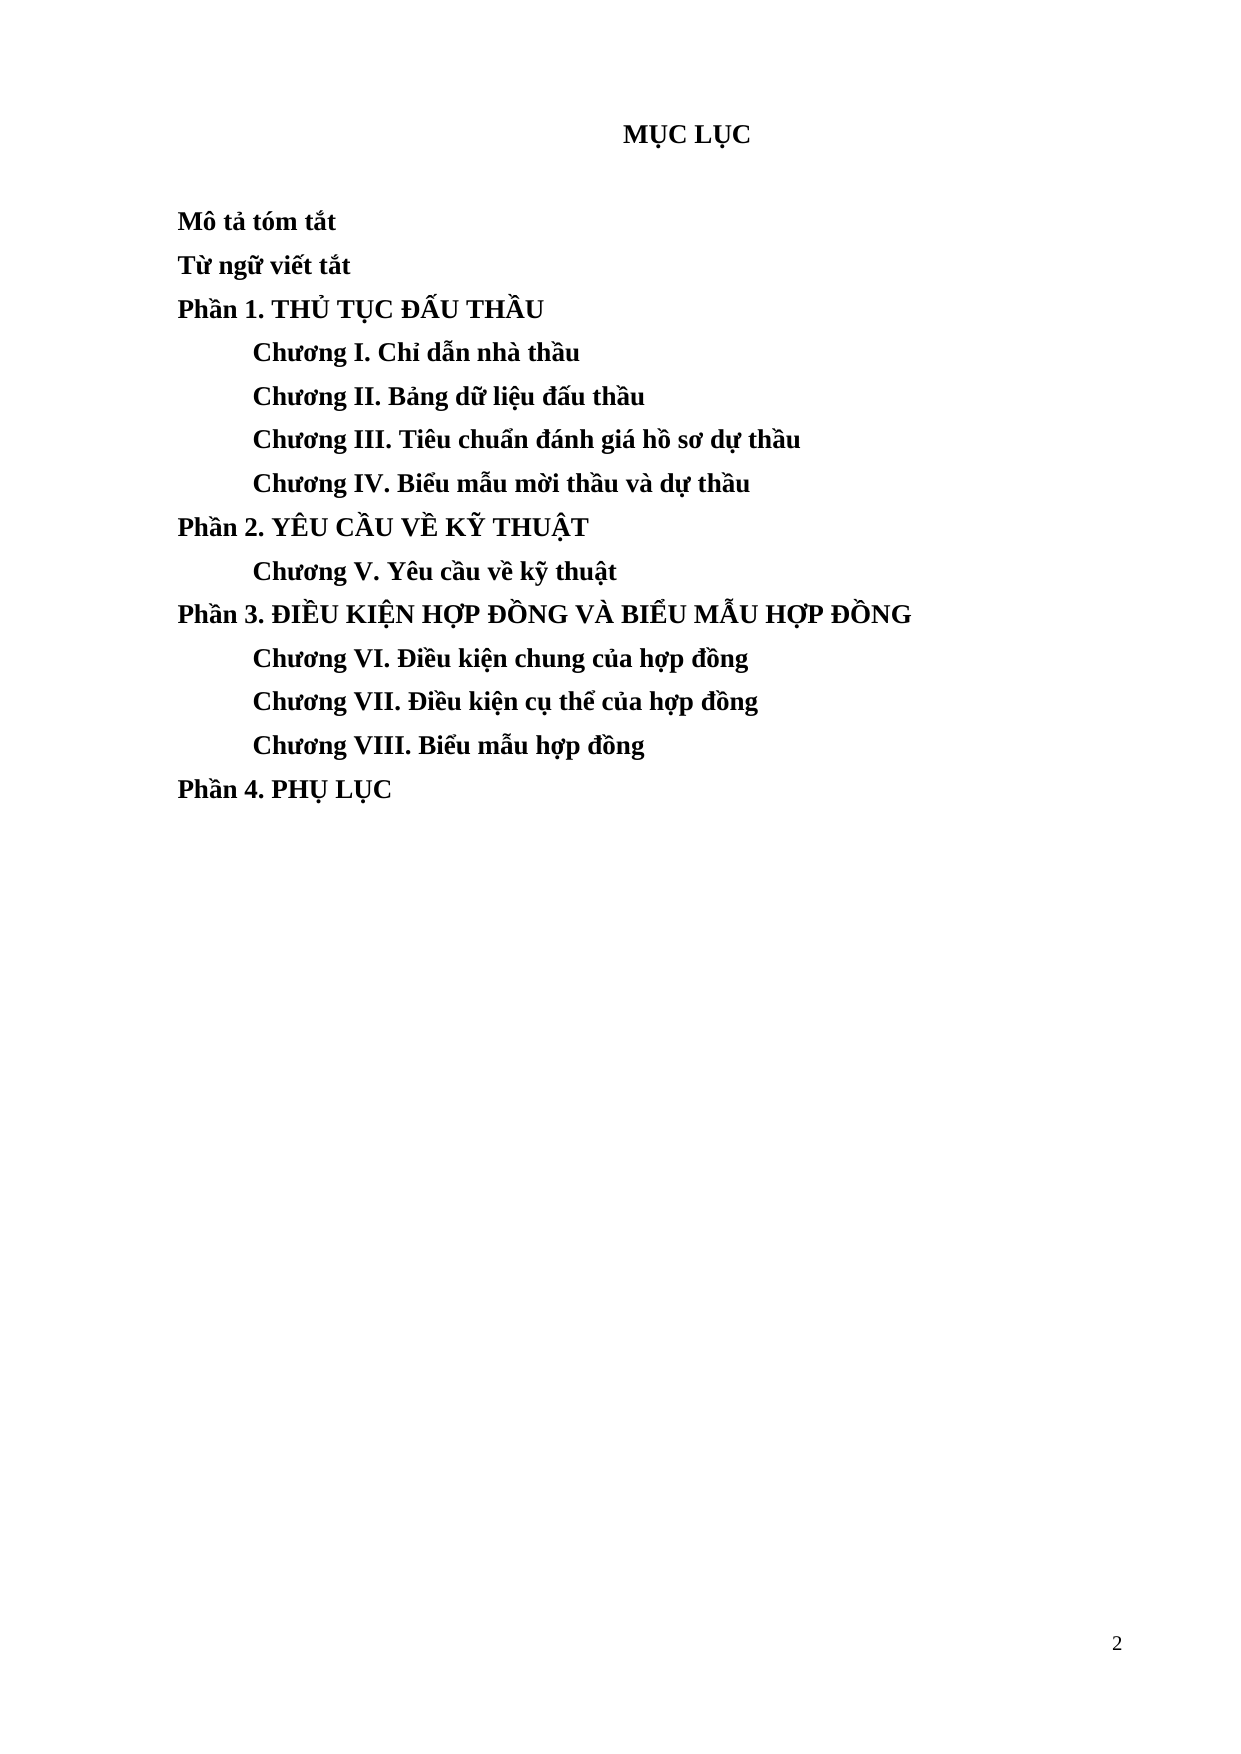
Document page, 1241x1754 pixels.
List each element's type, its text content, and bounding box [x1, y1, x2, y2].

text Phần 4. PHỤ LỤC [177, 773, 1122, 804]
text MỤC LỤC [177, 118, 1122, 149]
text Chương I. Chỉ dẫn nhà thầu [252, 336, 1122, 367]
text Phần 2. YÊU CẦU VỀ KỸ THUẬT [177, 511, 1122, 542]
text Chương VII. Điều kiện cụ thể của hợp đồng [252, 686, 1122, 717]
text Chương V. Yêu cầu về kỹ thuật [177, 554, 1122, 586]
text Chương II. Bảng dữ liệu đấu thầu [252, 380, 1122, 411]
text Chương VI. Điều kiện chung của hợp đồng [252, 642, 1122, 673]
text Chương IV. Biểu mẫu mời thầu và dự thầu [252, 467, 1122, 498]
text Chương III. Tiêu chuẩn đánh giá hồ sơ dự thầu [252, 424, 1122, 455]
text Từ ngữ viết tắt [177, 249, 1122, 280]
text Chương VIII. Biểu mẫu hợp đồng [252, 729, 1122, 760]
text Phần 1. THỦ TỤC ĐẤU THẦU [177, 293, 1122, 324]
text Phần 3. ĐIỀU KIỆN HỢP ĐỒNG VÀ BIỂU MẪU HỢP ĐỒNG [177, 598, 1122, 629]
text Mô tả tóm tắt [177, 205, 1122, 237]
